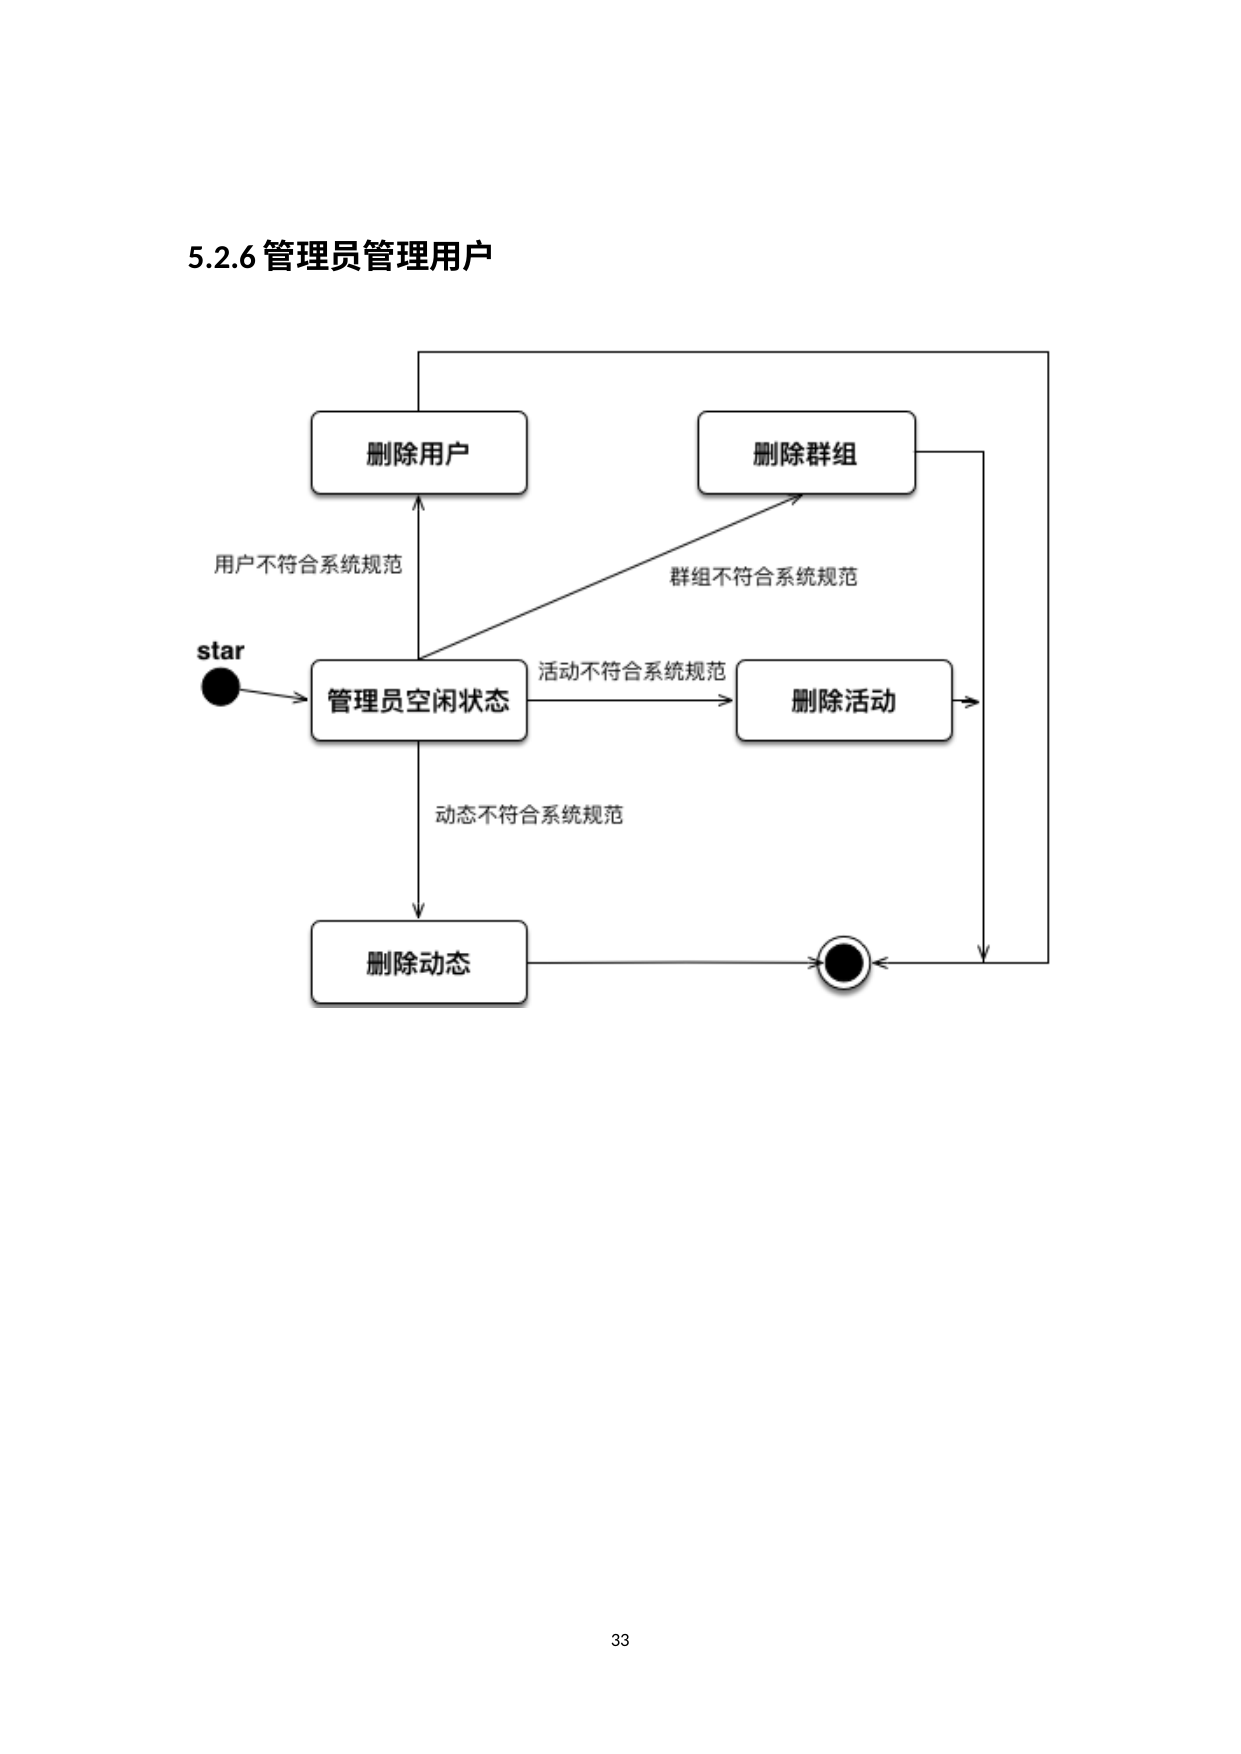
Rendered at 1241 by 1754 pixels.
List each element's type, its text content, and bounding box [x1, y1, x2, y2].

picture [187, 348, 1053, 1008]
subtitle 5.2.6管理员管理用户 [187, 222, 1053, 287]
